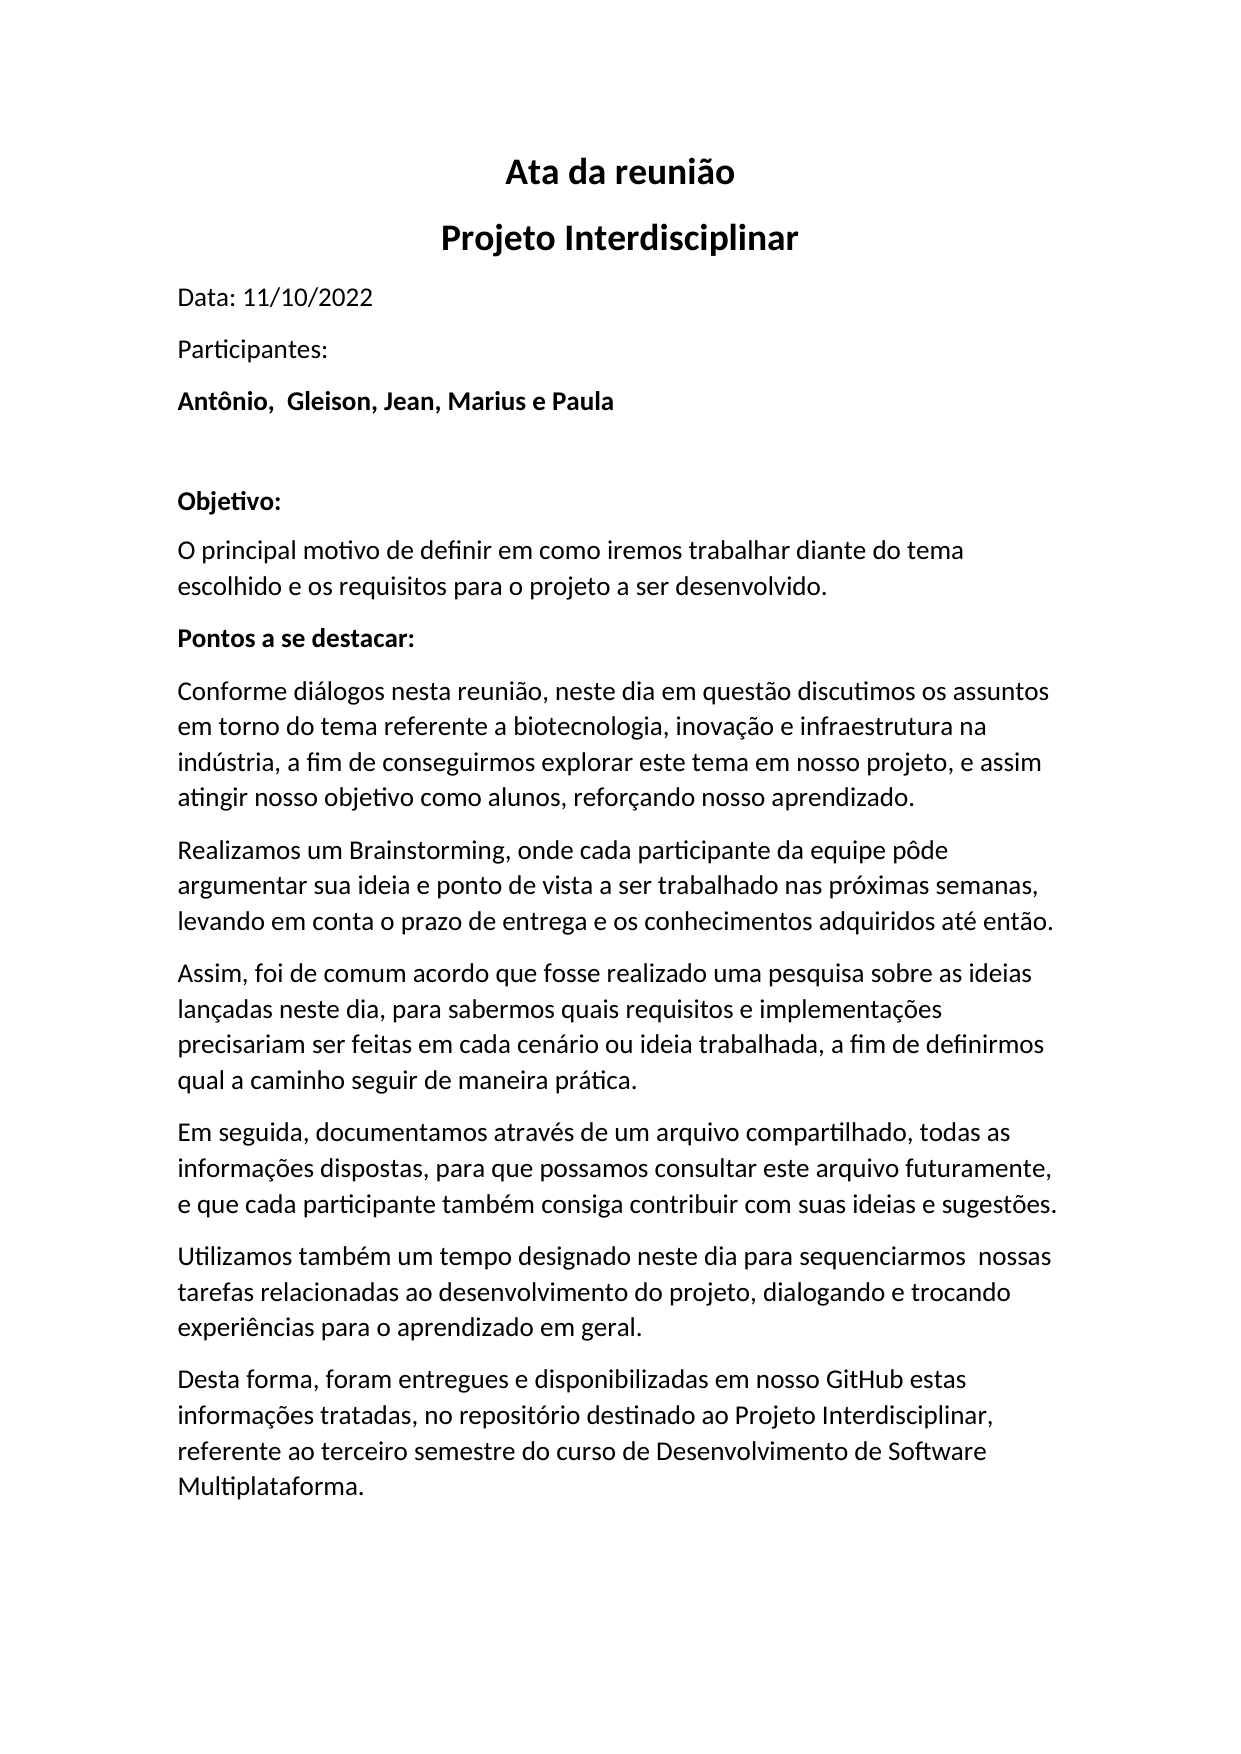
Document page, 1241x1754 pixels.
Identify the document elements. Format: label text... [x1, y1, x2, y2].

text Pontos a se destacar: [177, 621, 1063, 654]
text Antônio, Gleison, Jean, Marius e Paula [177, 384, 1063, 417]
text Em seguida, documentamos através de um arquivo compartilhado, todas as informações dispostas, para que possamos consultar este arquivo futuramente, e que cada participante também consiga contribuir com suas ideias e sugestões. [177, 1116, 1063, 1220]
text O principal motivo de definir em como iremos trabalhar diante do tema escolhido e os requisitos para o projeto a ser desenvolvido. [177, 533, 1063, 602]
text Participantes: [177, 332, 1063, 365]
text Projeto Interdisciplinar [177, 214, 1063, 259]
text Realizamos um Brainstorming, onde cada participante da equipe pôde argumentar sua ideia e ponto de vista a ser trabalhado nas próximas semanas, levando em conta o prazo de entrega e os conhecimentos adquiridos até então. [177, 833, 1063, 937]
text Desta forma, foram entregues e disponibilizadas em nosso GitHub estas informações tratadas, no repositório destinado ao Projeto Interdisciplinar, referente ao terceiro semestre do curso de Desenvolvimento de Software Multiplataforma. [177, 1363, 1063, 1503]
text Utilizamos também um tempo designado neste dia para sequenciarmos nossas tarefas relacionadas ao desenvolvimento do projeto, dialogando e trocando experiências para o aprendizado em geral. [177, 1239, 1063, 1343]
text Assim, foi de comum acordo que fosse realizado uma pesquisa sobre as ideias lançadas neste dia, para sabermos quais requisitos e implementações precisariam ser feitas em cada cenário ou ideia trabalhada, a fim de definirmos qual a caminho seguir de maneira prática. [177, 956, 1063, 1096]
text Conforme diálogos nesta reunião, neste dia em questão discutimos os assuntos em torno do tema referente a biotecnologia, inovação e infraestrutura na indústria, a fim de conseguirmos explorar este tema em nosso projeto, e assim atingir nosso objetivo como alunos, reforçando nosso aprendizado. [177, 674, 1063, 814]
text Data: 11/10/2022 [177, 280, 1063, 313]
text Ata da reunião [177, 148, 1063, 193]
text Objetivo: [177, 484, 1063, 517]
